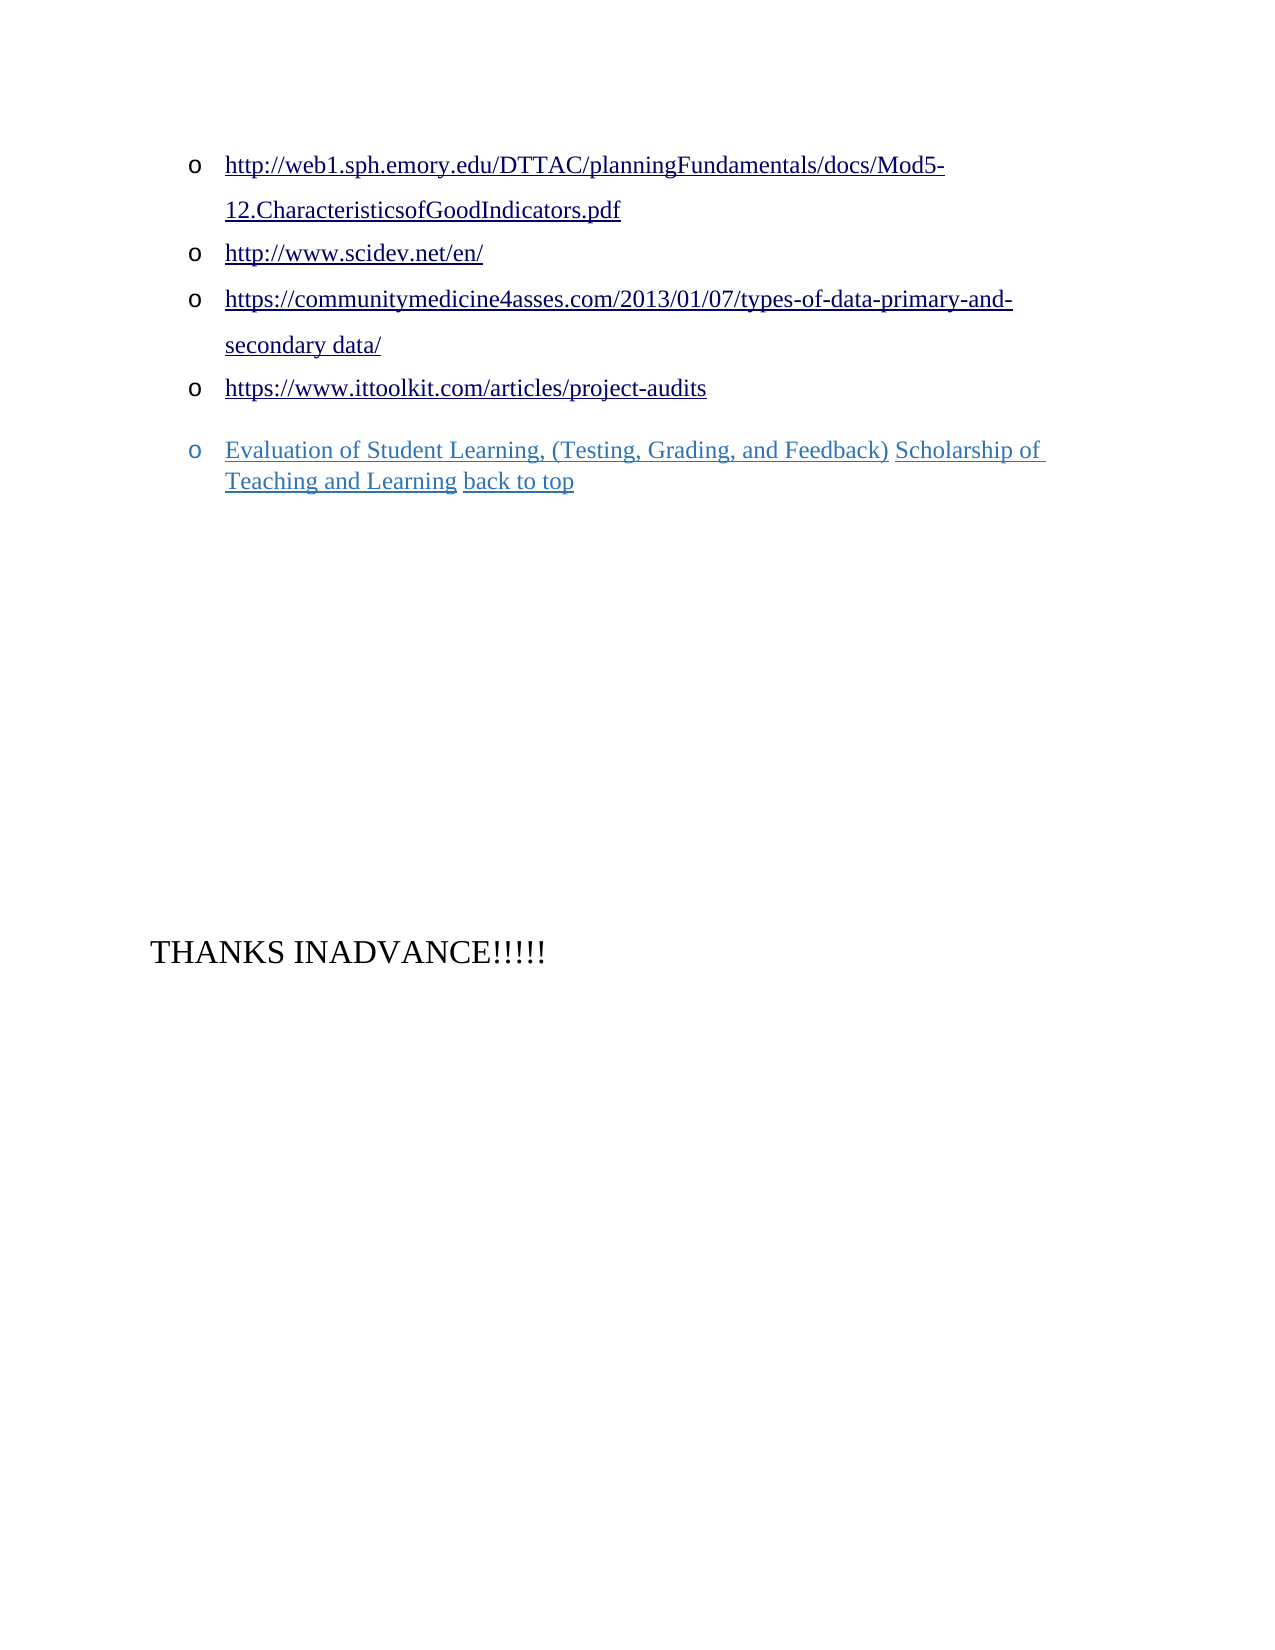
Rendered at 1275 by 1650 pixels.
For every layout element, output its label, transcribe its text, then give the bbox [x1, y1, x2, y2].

list http://web1.sph.emory.edu/DTTAC/planningFundamentals/docs/Mod5-12.CharacteristicsofGoodIndicators.pdf [187, 150, 1067, 224]
list http://www.scidev.net/en/ [187, 238, 1067, 269]
list https://www.ittoolkit.com/articles/project-audits [187, 373, 1067, 404]
list Evaluation of Student Learning, (Testing, Grading, and Feedback) Scholarship of Teaching and Learning back to top [187, 436, 1125, 495]
list https://communitymedicine4asses.com/2013/01/07/types-of-data-primary-and-secondary data/ [187, 284, 1067, 358]
text THANKS INADVANCE!!!!! [150, 932, 1030, 971]
